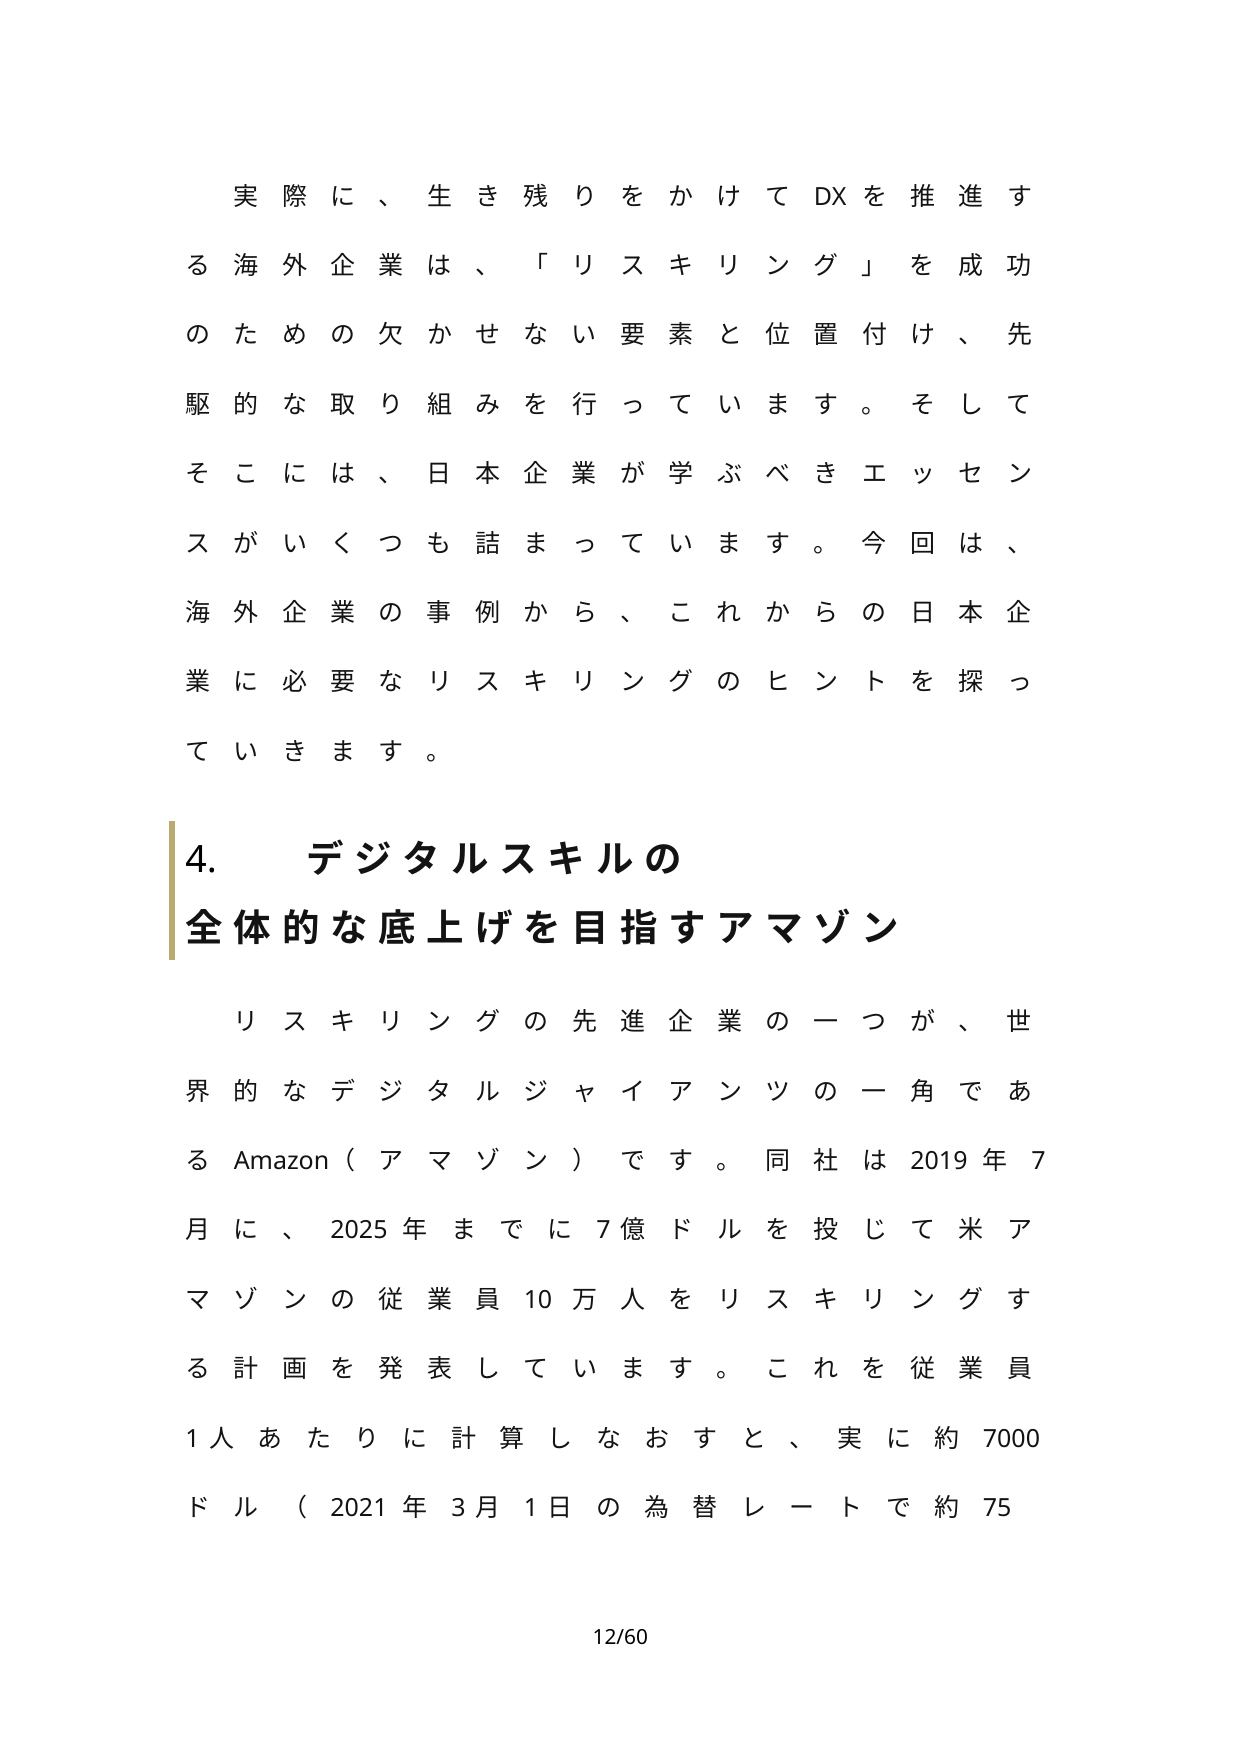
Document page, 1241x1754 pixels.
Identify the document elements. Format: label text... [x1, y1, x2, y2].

list デジタルスキルの 全体的な底上げを目指すアマゾン [175, 821, 1055, 960]
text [185, 985, 1055, 1540]
text 実際に、生き残りをかけてDXを推進する海外企業は、「リスキリング」を成功のための欠かせない要素と位置付け、先駆的な取り組みを行っています。そしてそこには、日本企業が学ぶべきエッセンスがいくつも詰まっています。今回は、海外企業の事例から、これからの日本企業に必要なリスキリングのヒントを探っていきます。 [185, 159, 1055, 784]
